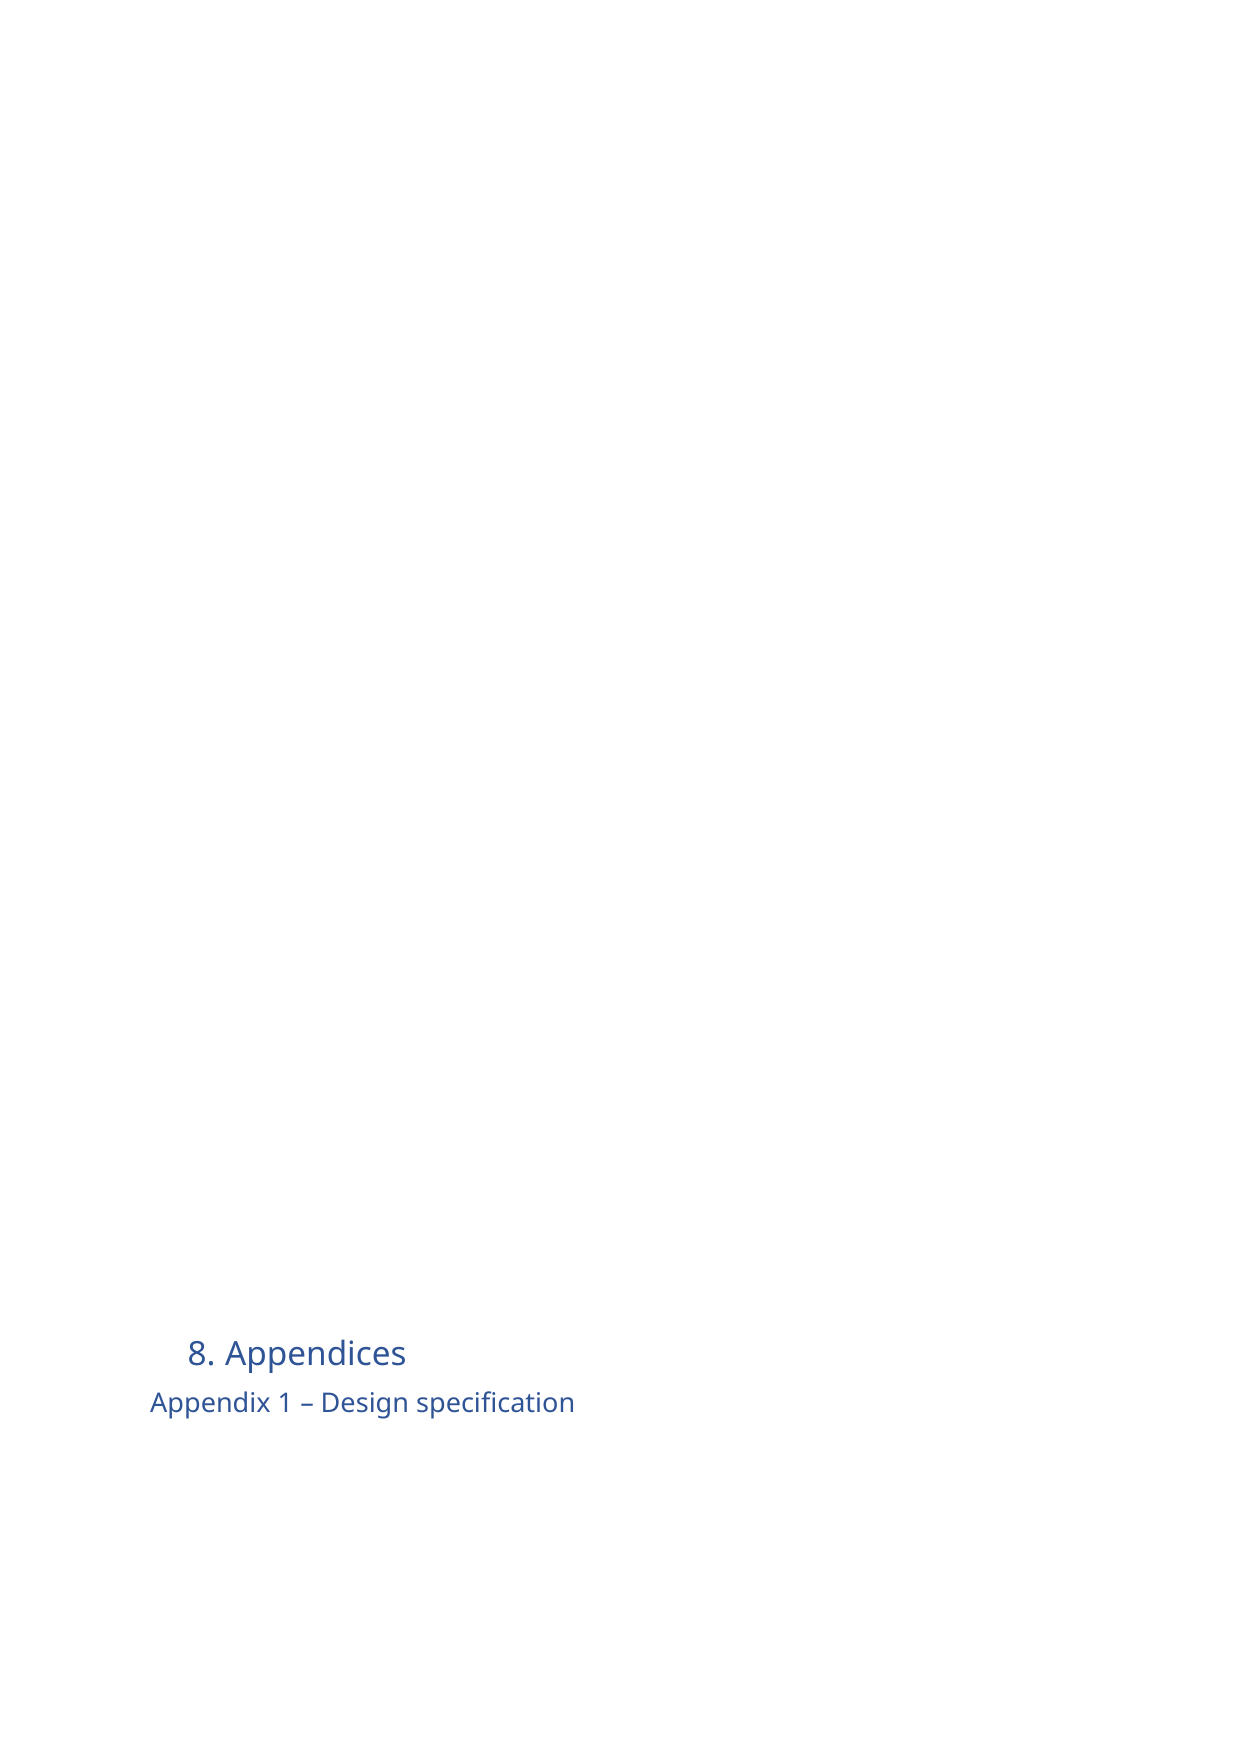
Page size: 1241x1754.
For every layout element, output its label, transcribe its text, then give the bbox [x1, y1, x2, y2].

subtitle Appendices [187, 1330, 1090, 1376]
subtitle Appendix 1 – Design specification [150, 1383, 1090, 1420]
